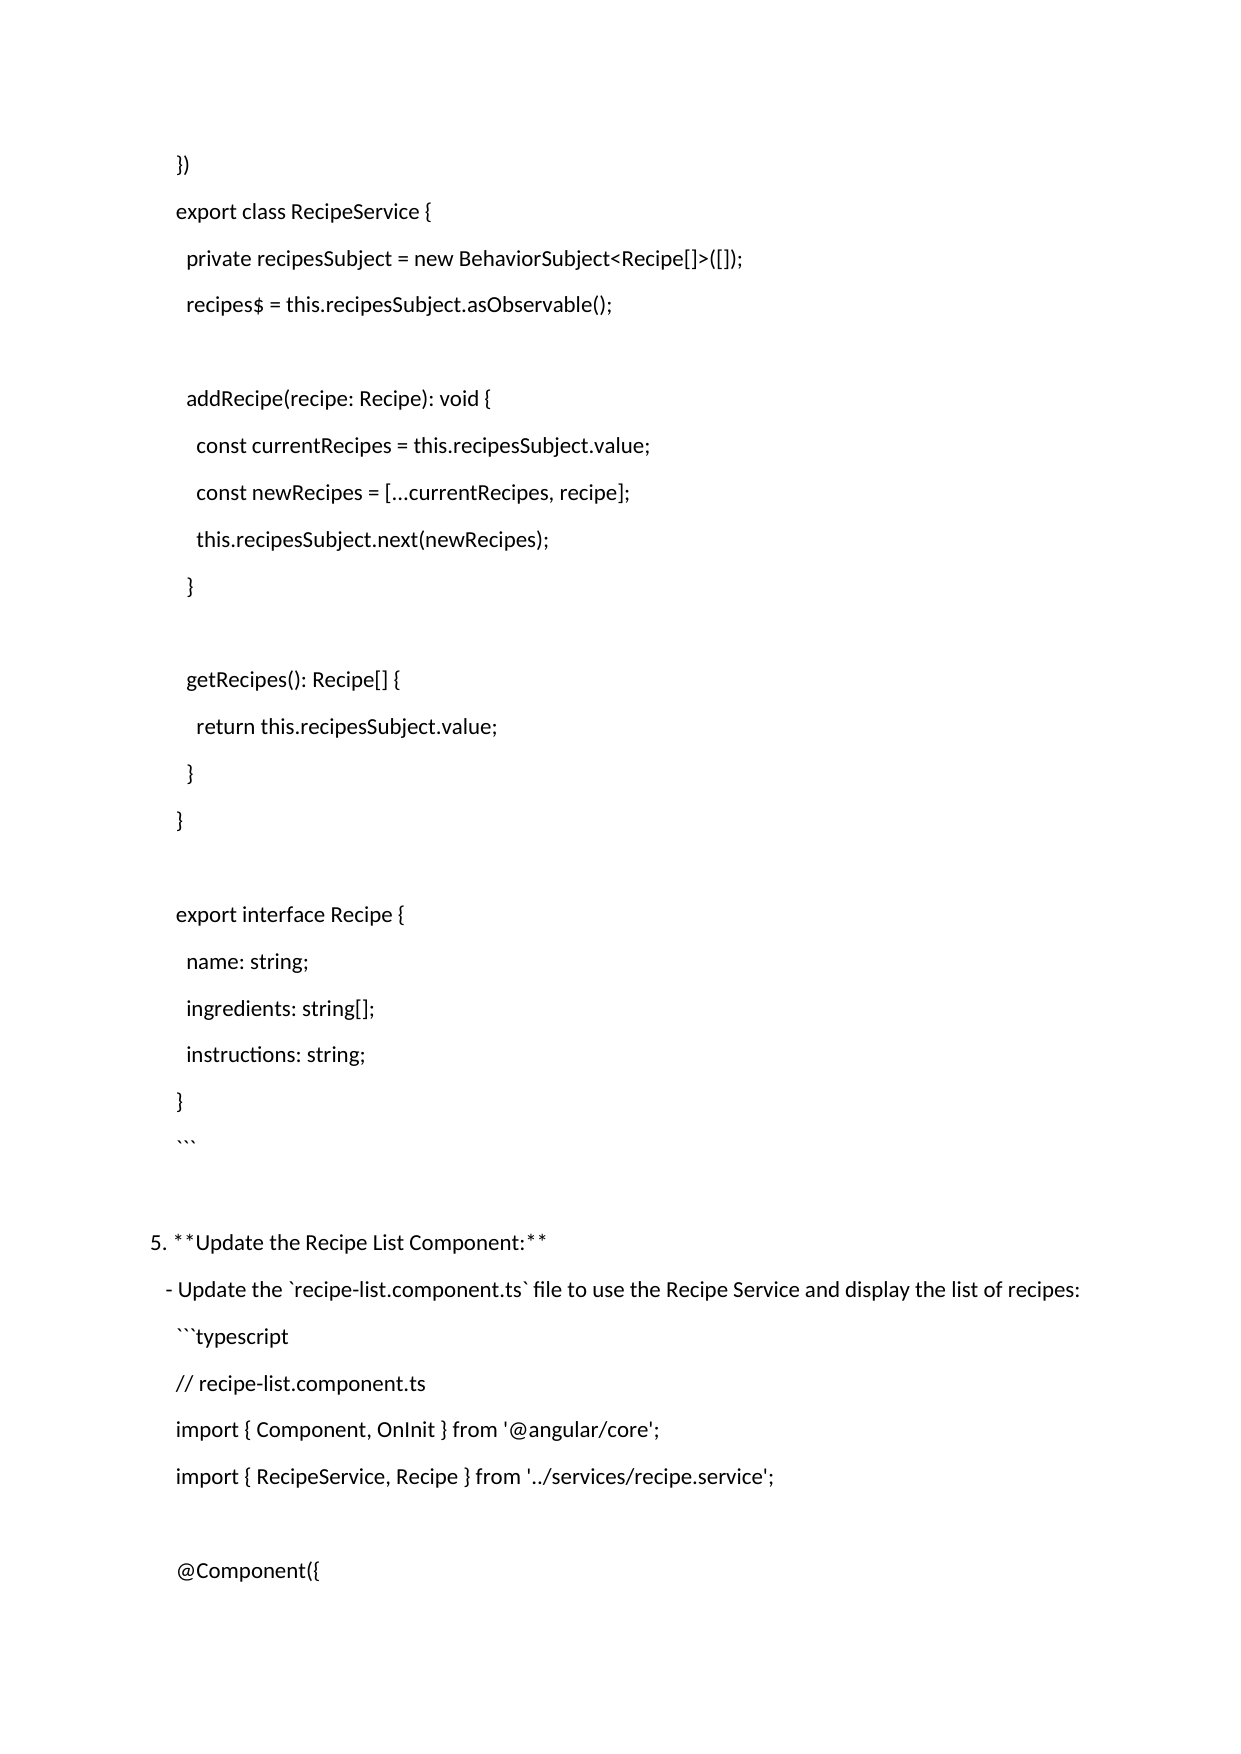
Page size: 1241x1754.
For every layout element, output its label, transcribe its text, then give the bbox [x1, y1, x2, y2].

text ``` [150, 1134, 1090, 1162]
text private recipesSubject = new BehaviorSubject<Recipe[]>([]); [150, 244, 1090, 272]
text this.recipesSubject.next(newRecipes); [150, 525, 1090, 553]
text } [150, 572, 1090, 600]
text const newRecipes = [...currentRecipes, recipe]; [150, 478, 1090, 506]
text } [150, 1087, 1090, 1116]
text import { RecipeService, Recipe } from '../services/recipe.service'; [150, 1462, 1090, 1491]
text addRecipe(recipe: Recipe): void { [150, 384, 1090, 412]
text // recipe-list.component.ts [150, 1369, 1090, 1397]
text @Component({ [150, 1556, 1090, 1584]
text import { Component, OnInit } from '@angular/core'; [150, 1416, 1090, 1444]
text ingredients: string[]; [150, 994, 1090, 1022]
text - Update the `recipe-list.component.ts` file to use the Recipe Service and display the list of recipes: [150, 1275, 1090, 1303]
text recipes$ = this.recipesSubject.asObservable(); [150, 291, 1090, 319]
text const currentRecipes = this.recipesSubject.value; [150, 431, 1090, 459]
text name: string; [150, 947, 1090, 975]
text }) [150, 150, 1090, 178]
text export class RecipeService { [150, 197, 1090, 225]
text } [150, 806, 1090, 834]
text instructions: string; [150, 1041, 1090, 1069]
text getRecipes(): Recipe[] { [150, 666, 1090, 694]
text 5. **Update the Recipe List Component:** [150, 1228, 1090, 1256]
text export interface Recipe { [150, 900, 1090, 928]
text return this.recipesSubject.value; [150, 712, 1090, 741]
text } [150, 759, 1090, 787]
text ```typescript [150, 1322, 1090, 1350]
